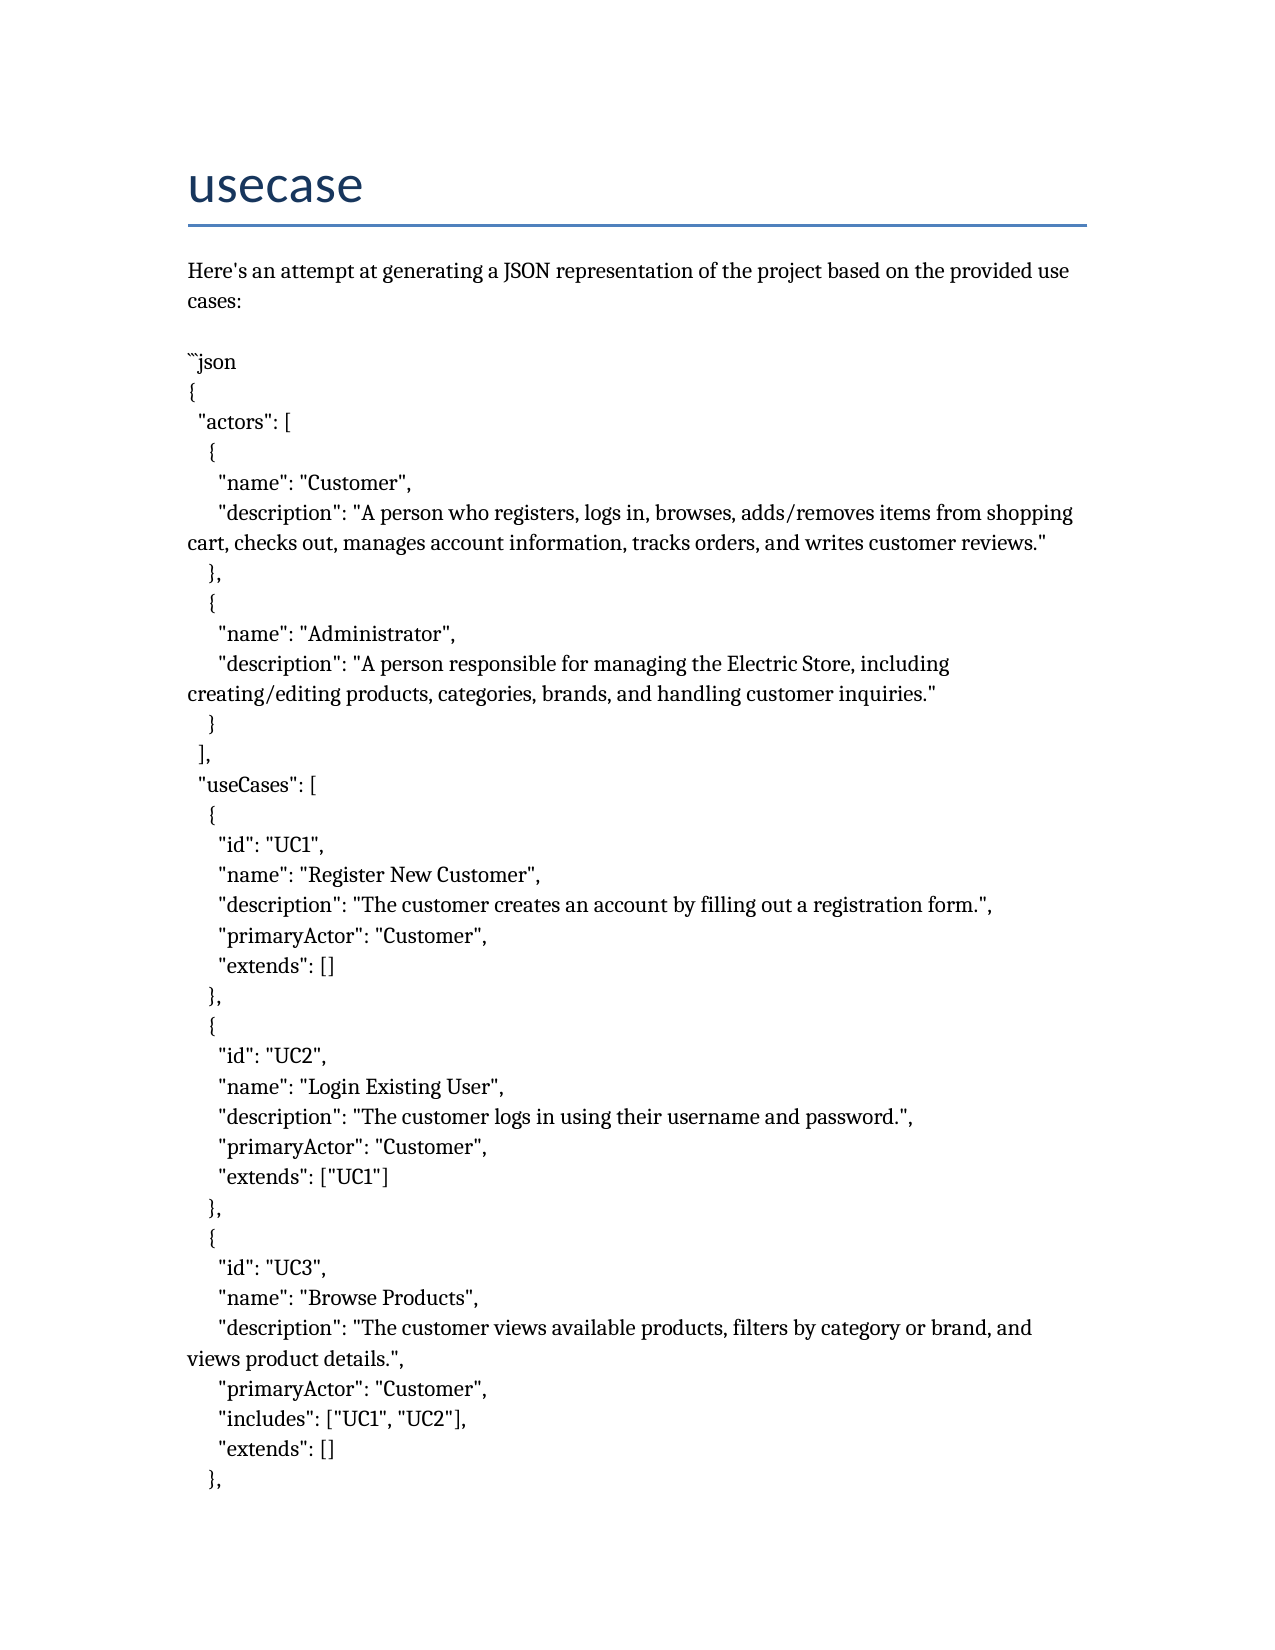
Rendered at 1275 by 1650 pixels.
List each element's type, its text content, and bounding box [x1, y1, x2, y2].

title usecase [187, 150, 1087, 227]
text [187, 258, 1087, 1492]
